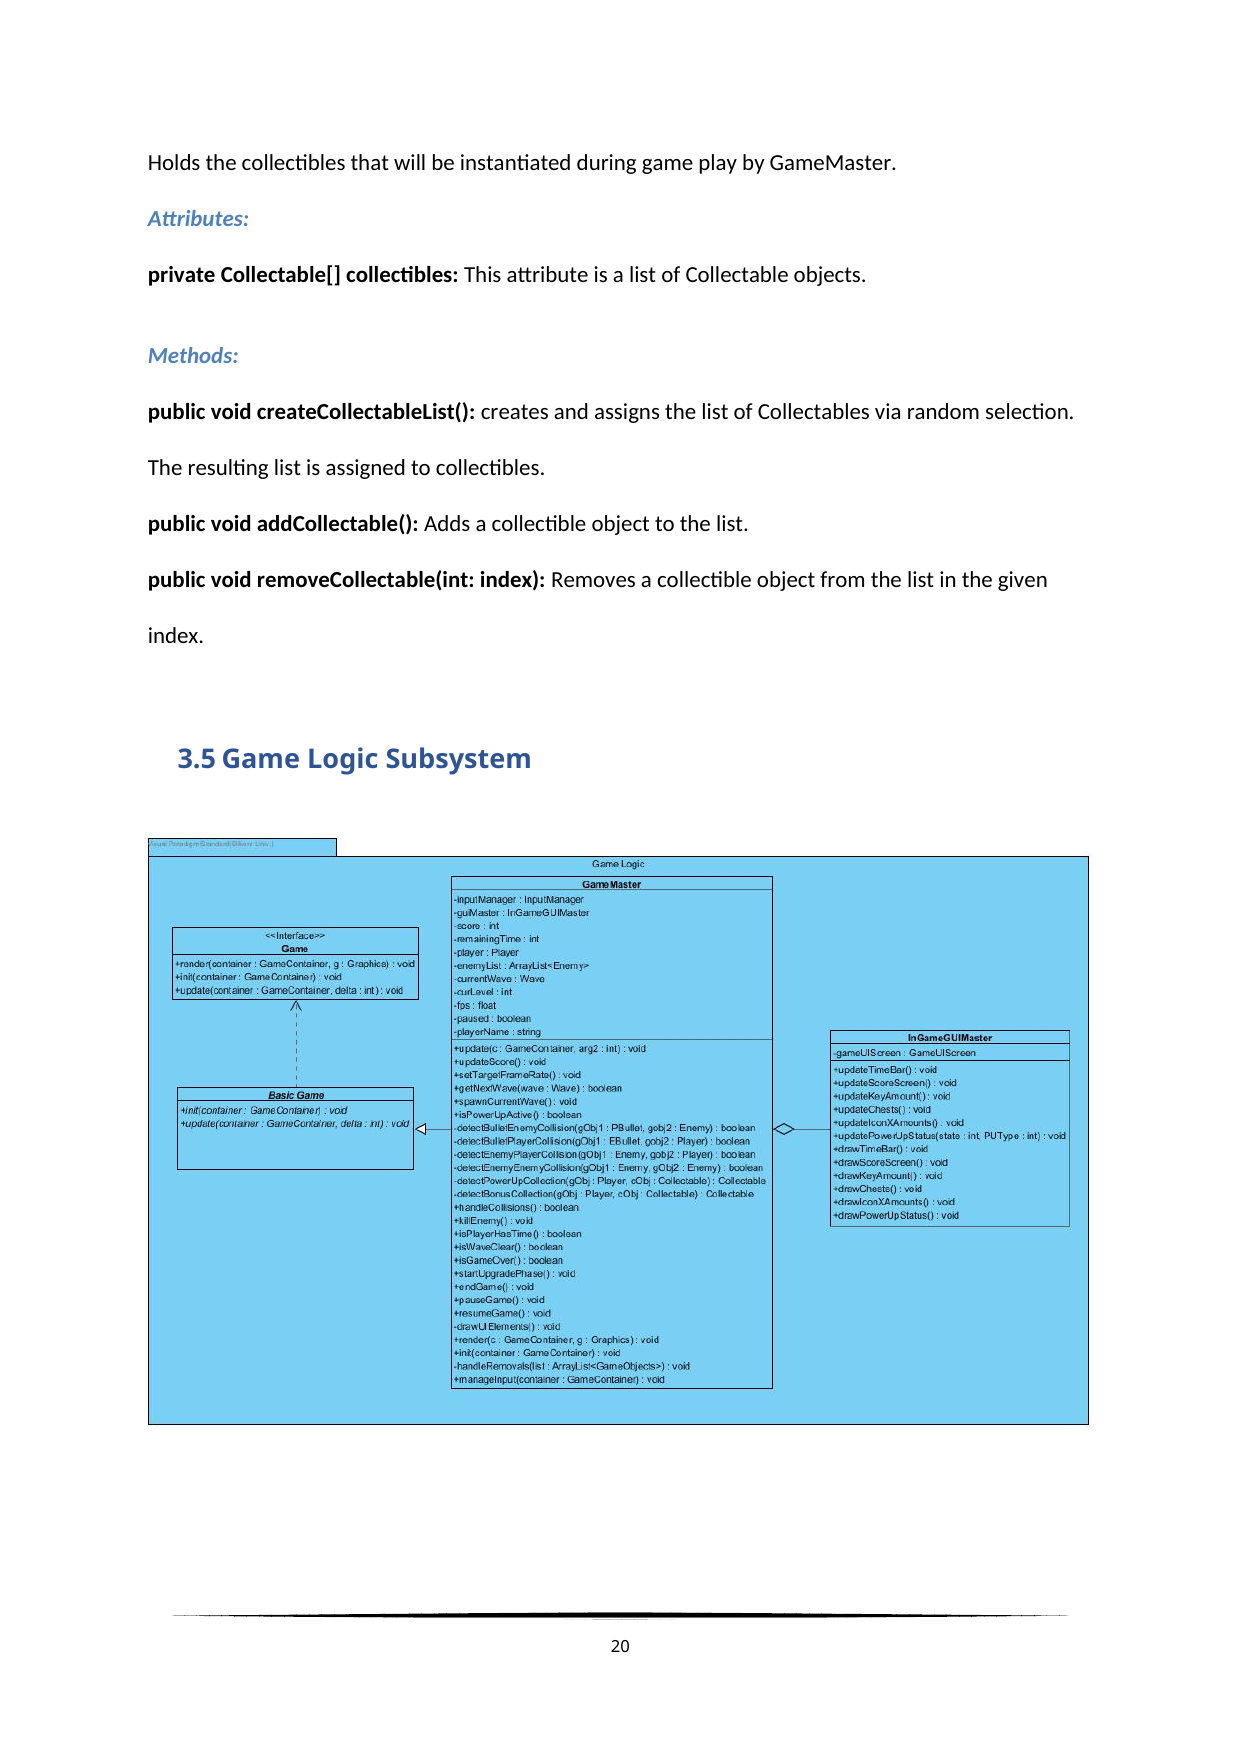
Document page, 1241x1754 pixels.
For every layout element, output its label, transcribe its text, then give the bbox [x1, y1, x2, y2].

text Methods: public void createCollectableList(): creates and assigns the list of Collectables via random selection. The resulting list is assigned to collectibles. public void addCollectable(): Adds a collectible object to the list. public void removeCollectable(int: index): Removes a collectible object from the list in the given index. [148, 341, 1093, 705]
text Holds the collectibles that will be instantiated during game play by GameMaster. Attributes: private Collectable[] collectibles: This attribute is a list of Collectable objects. [148, 148, 1093, 288]
picture [147, 838, 1092, 1429]
subtitle Game Logic Subsystem [177, 739, 1093, 776]
picture [171, 1611, 1069, 1620]
